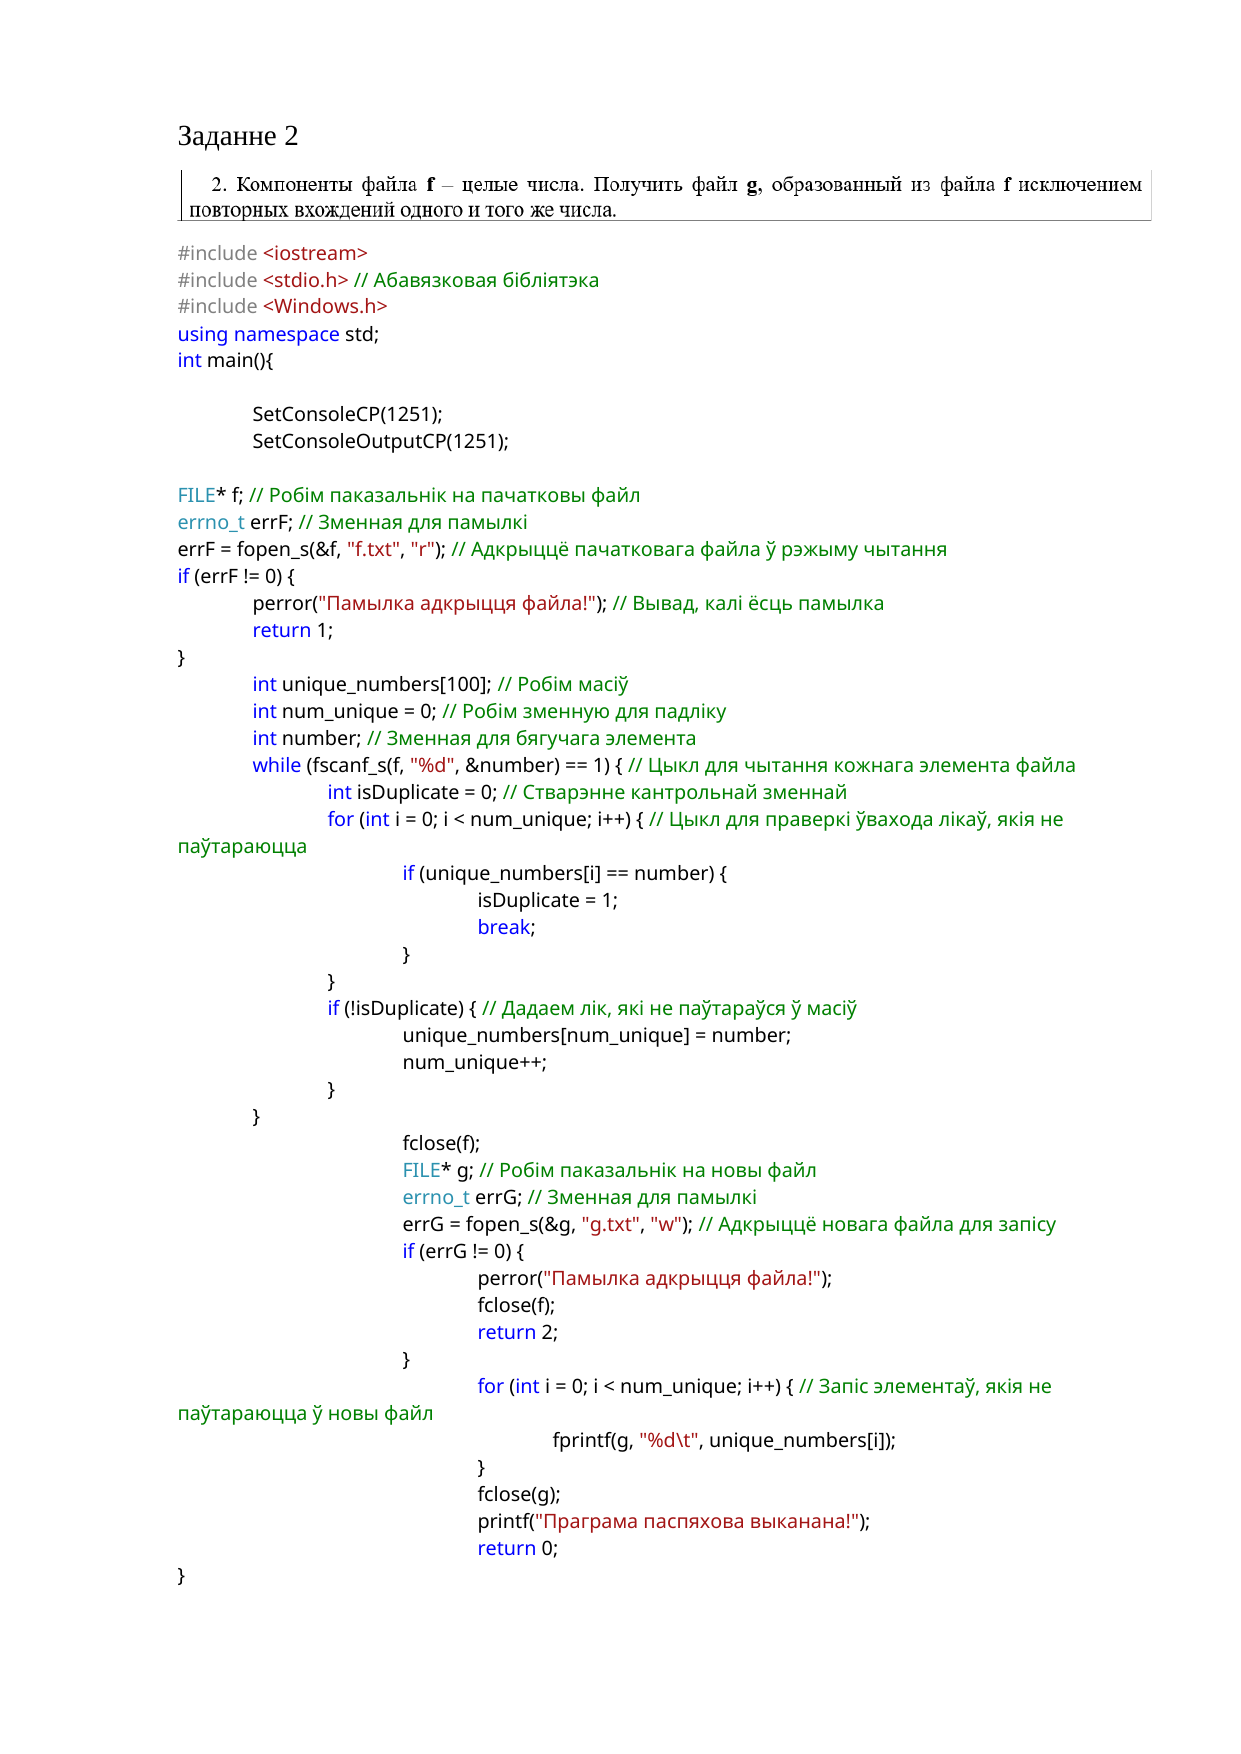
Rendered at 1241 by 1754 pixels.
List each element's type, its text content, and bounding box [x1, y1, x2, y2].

text perror("Памылка адкрыцця файла!"); // Вывад, калі ёсць памылка [177, 589, 1152, 617]
text return 1; [177, 617, 1152, 643]
text int main(){ [177, 347, 1152, 374]
text } [177, 1075, 1152, 1102]
text return 0; [177, 1534, 1152, 1561]
text num_unique++; [177, 1048, 1152, 1075]
picture [177, 170, 1152, 221]
text errG = fopen_s(&g, "g.txt", "w"); // Адкрыццё новага файла для запісу [177, 1210, 1152, 1237]
text #include <stdio.h> // Абавязковая бібліятэка [177, 266, 1152, 293]
text if (unique_numbers[i] == number) { [177, 859, 1152, 886]
text } [177, 967, 1152, 994]
text errno_t errF; // Зменная для памылкі [177, 509, 1152, 536]
text #include <iostream> [177, 239, 1152, 266]
text } [177, 1453, 1152, 1480]
text fprintf(g, "%d\t", unique_numbers[i]); [177, 1426, 1152, 1453]
text fclose(f); [177, 1129, 1152, 1156]
text if (!isDuplicate) { // Дадаем лік, які не паўтараўся ў масіў [177, 994, 1152, 1021]
text } [177, 940, 1152, 967]
text FILE* g; // Робім паказальнік на новы файл [177, 1156, 1152, 1183]
text errno_t errG; // Зменная для памылкі [177, 1183, 1152, 1210]
text break; [177, 913, 1152, 940]
text } [177, 1102, 1152, 1129]
text if (errF != 0) { [177, 563, 1152, 589]
text SetConsoleOutputCP(1251); [177, 428, 1152, 455]
text for (int i = 0; i < num_unique; i++) { // Запіс элементаў, якія не паўтараюцца ў новы файл [177, 1372, 1152, 1426]
text FILE* f; // Робім паказальнік на пачатковы файл [177, 482, 1152, 509]
text int isDuplicate = 0; // Стварэнне кантрольнай зменнай [177, 778, 1152, 805]
text perror("Памылка адкрыцця файла!"); [177, 1264, 1152, 1291]
text using namespace std; [177, 320, 1152, 347]
text } [177, 643, 1152, 671]
text fclose(g); [177, 1480, 1152, 1507]
text unique_numbers[num_unique] = number; [177, 1021, 1152, 1048]
text int unique_numbers[100]; // Робім масіў [177, 671, 1152, 697]
text return 2; [177, 1318, 1152, 1345]
text int num_unique = 0; // Робім зменную для падліку [177, 697, 1152, 724]
text printf("Праграма паспяхова выканана!"); [177, 1507, 1152, 1534]
text for (int i = 0; i < num_unique; i++) { // Цыкл для праверкі ўвахода лікаў, якія не паўтараюцца [177, 805, 1152, 859]
text } [177, 1561, 1152, 1588]
text Заданне 2 [177, 118, 1152, 152]
text SetConsoleCP(1251); [177, 401, 1152, 428]
text if (errG != 0) { [177, 1237, 1152, 1264]
text errF = fopen_s(&f, "f.txt", "r"); // Адкрыццё пачатковага файла ў рэжыму чытання [177, 536, 1152, 563]
text fclose(f); [177, 1291, 1152, 1318]
text } [177, 1345, 1152, 1372]
text while (fscanf_s(f, "%d", &number) == 1) { // Цыкл для чытання кожнага элемента файла [177, 751, 1152, 778]
text #include <Windows.h> [177, 293, 1152, 320]
text isDuplicate = 1; [177, 886, 1152, 913]
text int number; // Зменная для бягучага элемента [177, 724, 1152, 751]
